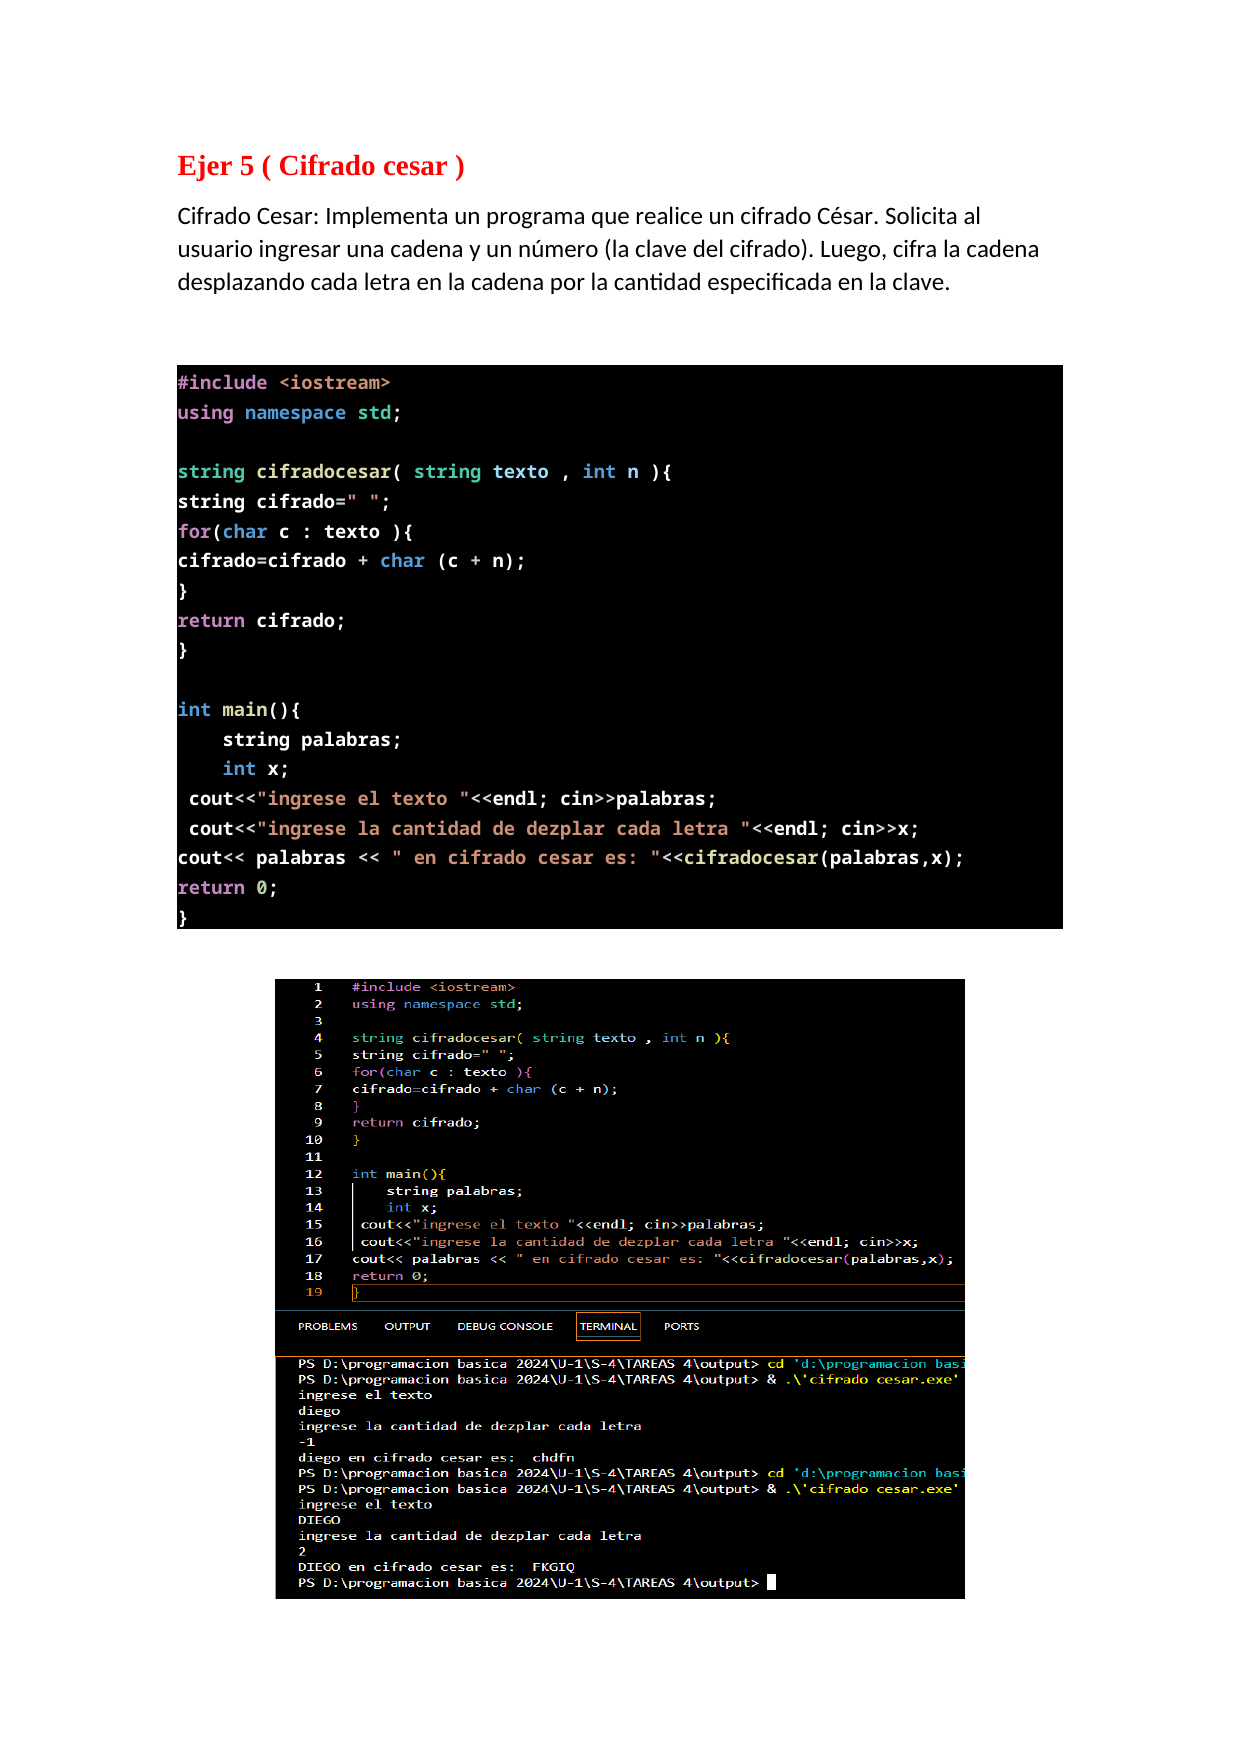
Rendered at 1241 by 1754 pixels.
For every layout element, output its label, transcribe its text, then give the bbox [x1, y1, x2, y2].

text Cifrado Cesar: Implementa un programa que realice un cifrado César. Solicita al usuario ingresar una cadena y un número (la clave del cifrado). Luego, cifra la cadena desplazando cada letra en la cadena por la cantidad especificada en la clave. [177, 200, 1063, 297]
text string cifrado=" "; [177, 484, 1063, 514]
text string palabras; [177, 722, 1063, 751]
text cifrado=cifrado + char (c + n); [177, 543, 1063, 573]
text cout<< palabras << " en cifrado cesar es: "<<cifradocesar(palabras,x); [177, 840, 1063, 870]
text int main(){ [177, 692, 1063, 722]
text int x; [177, 751, 1063, 781]
text for(char c : texto ){ [177, 514, 1063, 543]
text return cifrado; [177, 603, 1063, 633]
text Ejer 5 ( Cifrado cesar ) [177, 148, 1063, 181]
text } [177, 573, 1063, 603]
text string cifradocesar( string texto , int n ){ [177, 454, 1063, 484]
text cout<<"ingrese el texto "<<endl; cin>>palabras; [177, 781, 1063, 811]
text return 0; [177, 870, 1063, 900]
text #include <iostream> [177, 365, 1063, 395]
picture [275, 979, 965, 1599]
text } [177, 633, 1063, 662]
text } [177, 900, 1063, 929]
text cout<<"ingrese la cantidad de dezplar cada letra "<<endl; cin>>x; [177, 811, 1063, 840]
text using namespace std; [177, 395, 1063, 425]
